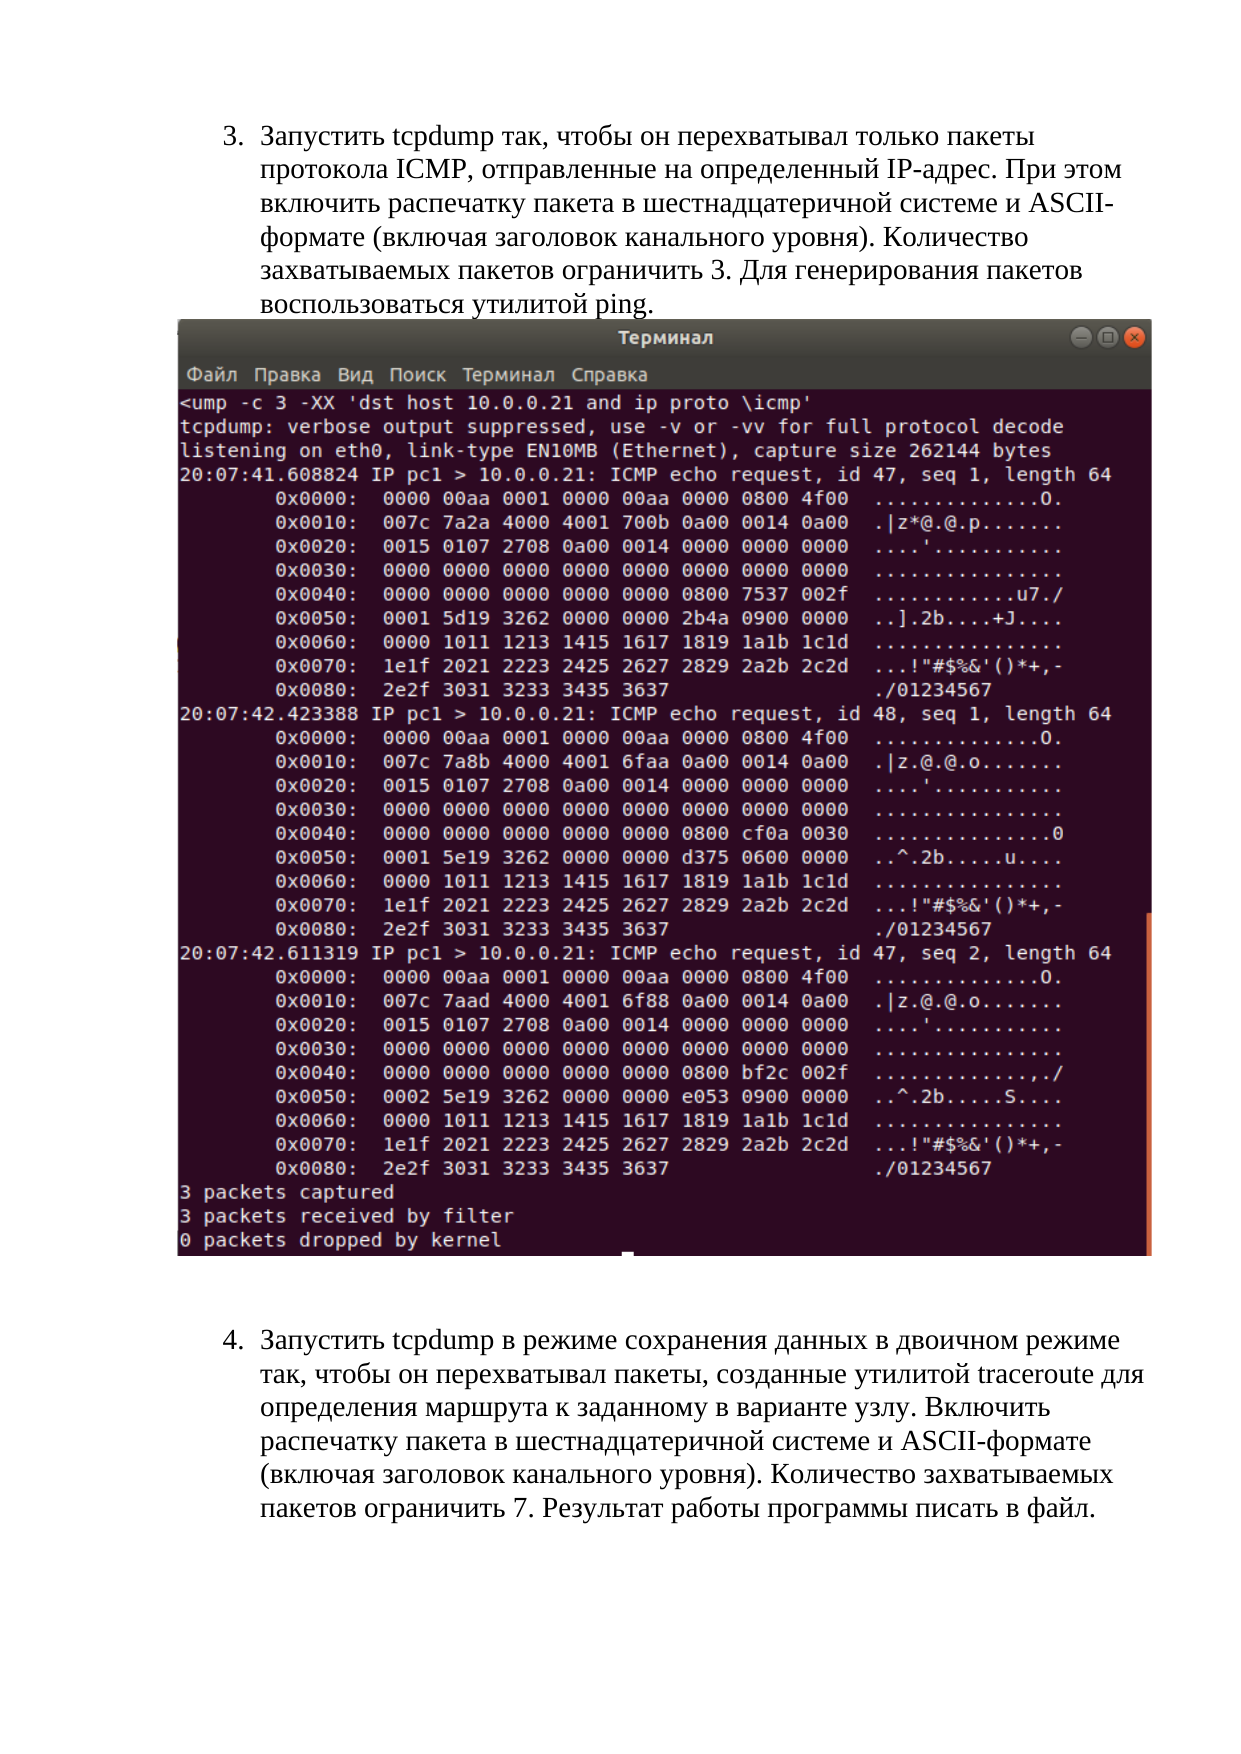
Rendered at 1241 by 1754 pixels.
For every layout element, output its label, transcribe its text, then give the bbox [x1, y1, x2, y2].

list Запустить tcpdump так, чтобы он перехватывал только пакеты протокола ICMP, отправленные на определенный IP-адрес. При этом включить распечатку пакета в шестнадцатеричной системе и ASCII-формате (включая заголовок канального уровня). Количество захватываемых пакетов ограничить 3. Для генерирования пакетов воспользоваться утилитой ping. [222, 118, 1152, 319]
picture [177, 319, 1152, 1256]
list Запустить tcpdump в режиме сохранения данных в двоичном режиме так, чтобы он перехватывал пакеты, созданные утилитой traceroute для определения маршрута к заданному в варианте узлу. Включить распечатку пакета в шестнадцатеричной системе и ASCII-формате (включая заголовок канального уровня). Количество захватываемых пакетов ограничить 7. Результат работы программы писать в файл. [222, 1322, 1152, 1524]
